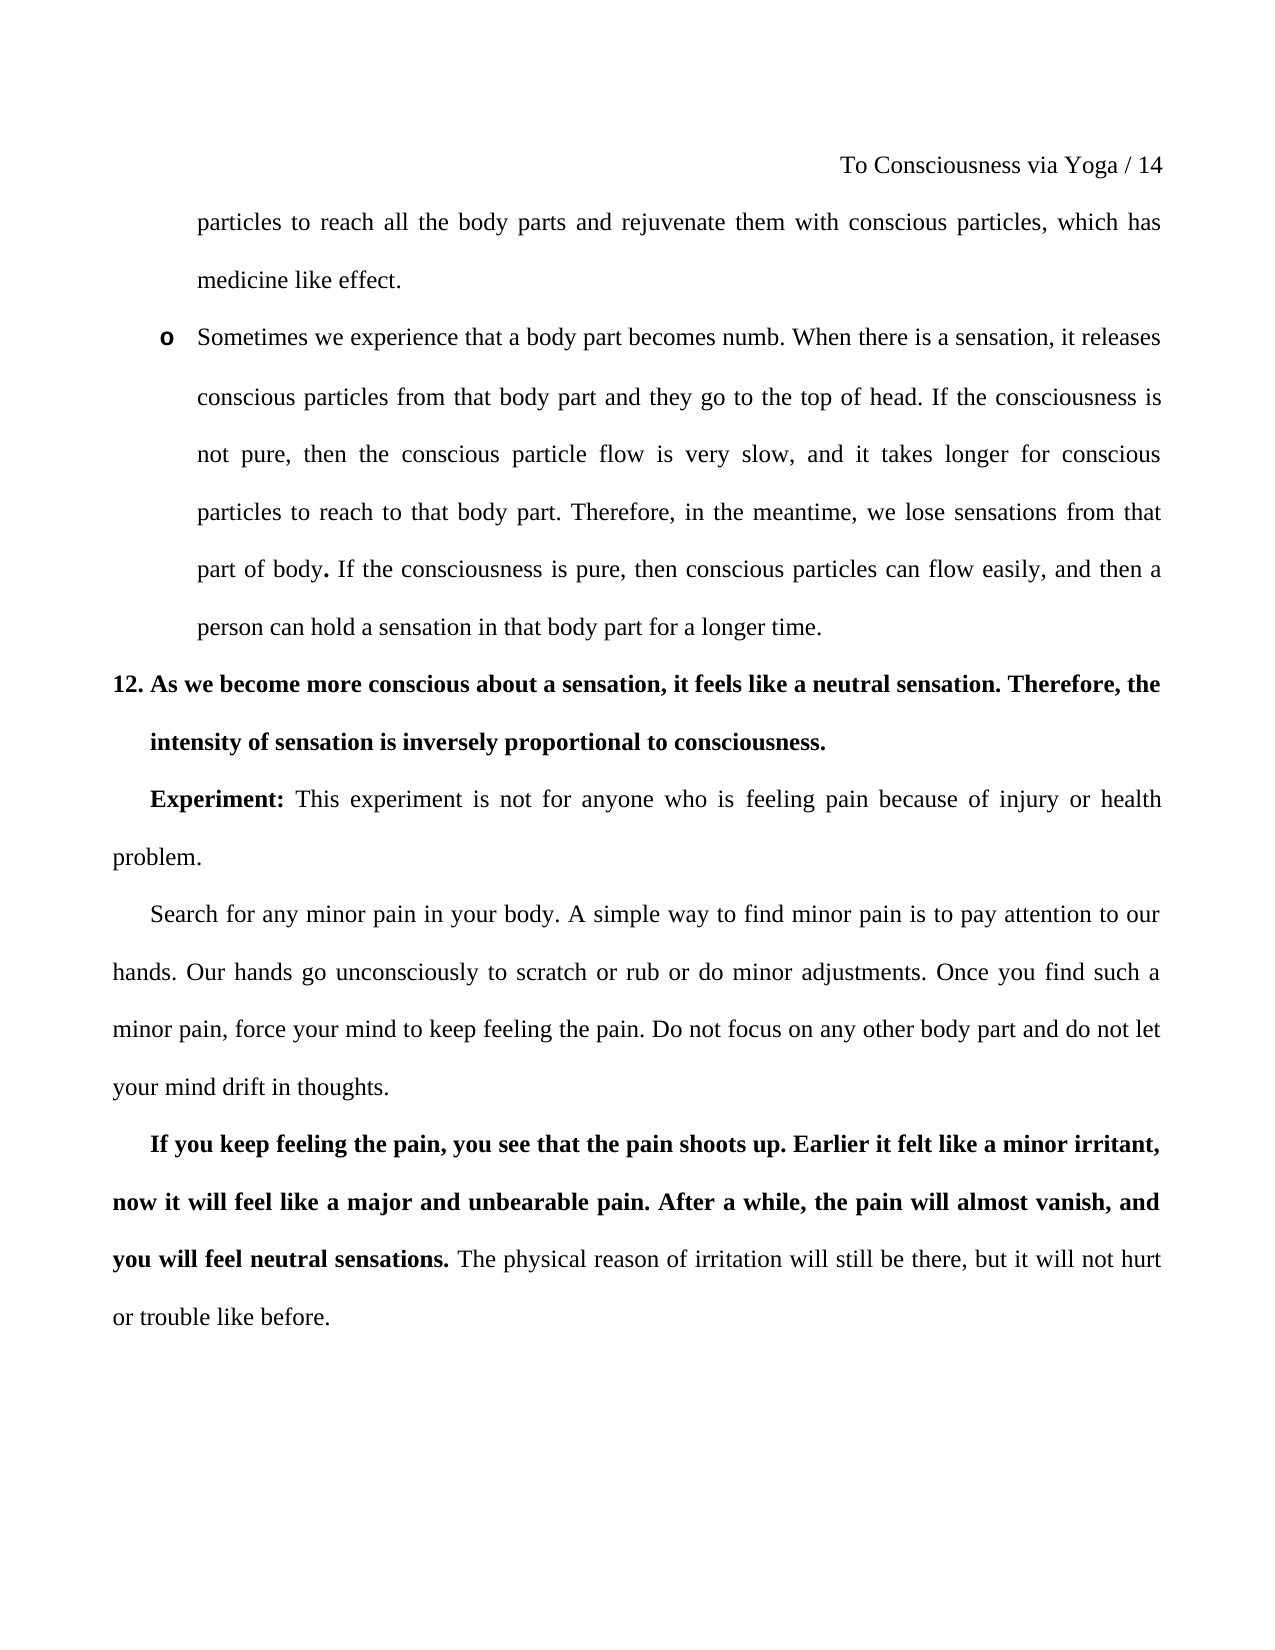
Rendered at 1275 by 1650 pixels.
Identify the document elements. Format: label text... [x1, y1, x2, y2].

list As we become more conscious about a sensation, it feels like a neutral sensation. Therefore, the intensity of sensation is inversely proportional to consciousness. [112, 669, 1162, 756]
text If you keep feeling the pain, you see that the pain shoots up. Earlier it felt like a minor irritant, now it will feel like a major and unbearable pain. After a while, the pain will almost vanish, and you will feel neutral sensations. The physical reason of irritation will still be there, but it will not hurt or trouble like before. [112, 1129, 1162, 1331]
list Sometimes we experience that a body part becomes numb. When there is a sensation, it releases conscious particles from that body part and they go to the top of head. If the consciousness is not pure, then the conscious particle flow is very slow, and it takes longer for conscious particles to reach to that body part. Therefore, in the meantime, we lose sensations from that part of body. If the consciousness is pure, then conscious particles can flow easily, and then a person can hold a sensation in that body part for a longer time. [159, 322, 1162, 641]
text Search for any minor pain in your body. A simple way to find minor pain is to pay attention to our hands. Our hands go unconsciously to scratch or rub or do minor adjustments. Once you find such a minor pain, force your mind to keep feeling the pain. Do not focus on any other body part and do not let your mind drift in thoughts. [112, 899, 1162, 1101]
text Experiment: This experiment is not for anyone who is feeling pain because of injury or health problem. [112, 784, 1162, 871]
